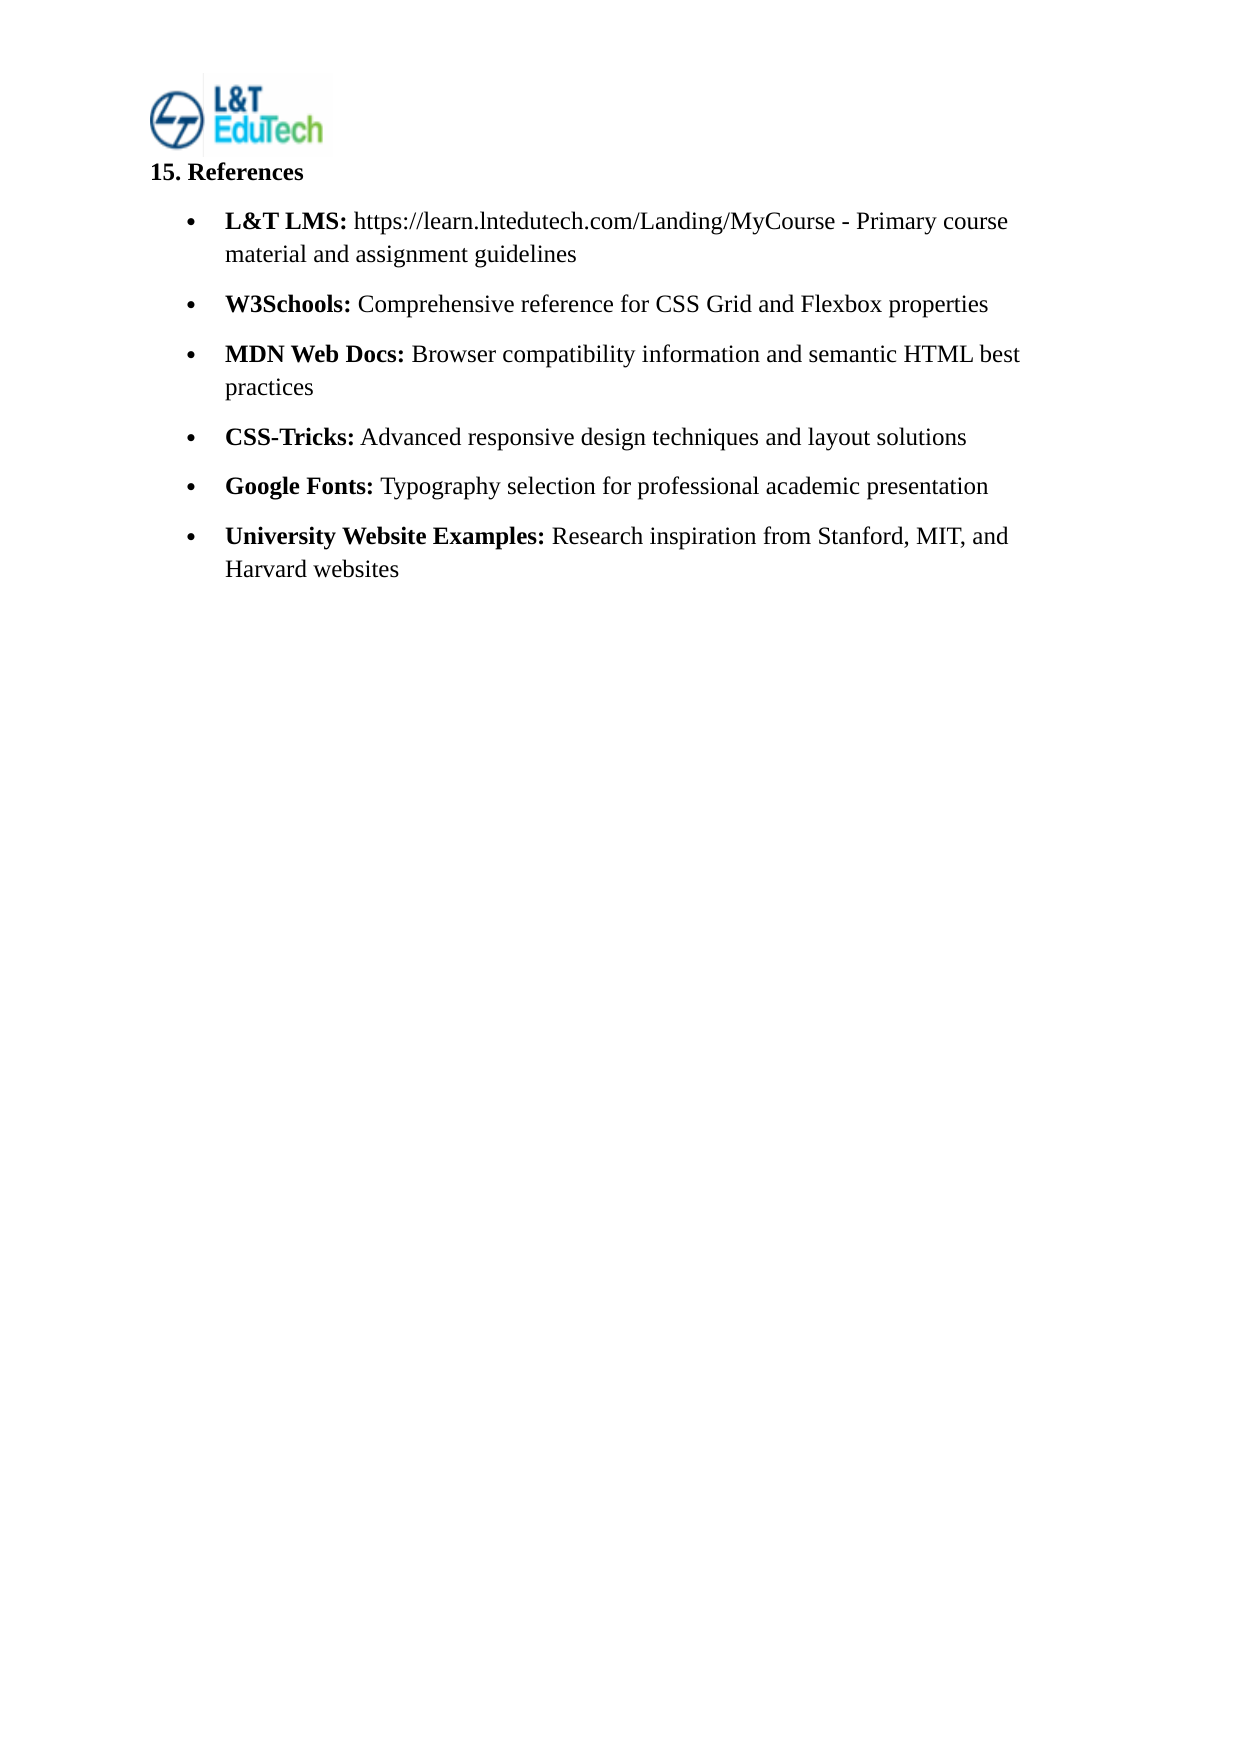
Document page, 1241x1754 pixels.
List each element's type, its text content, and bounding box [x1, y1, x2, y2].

text 15. References [150, 157, 1090, 186]
list W3Schools: Comprehensive reference for CSS Grid and Flexbox properties [187, 289, 1090, 318]
picture [150, 73, 334, 157]
list MDN Web Docs: Browser compatibility information and semantic HTML best practices [187, 339, 1090, 401]
list University Website Examples: Research inspiration from Stanford, MIT, and Harvard websites [187, 521, 1090, 583]
list Google Fonts: Typography selection for professional academic presentation [187, 471, 1090, 500]
list L&T LMS: https://learn.lntedutech.com/Landing/MyCourse - Primary course material and assignment guidelines [187, 206, 1090, 268]
list CSS-Tricks: Advanced responsive design techniques and layout solutions [187, 422, 1090, 450]
